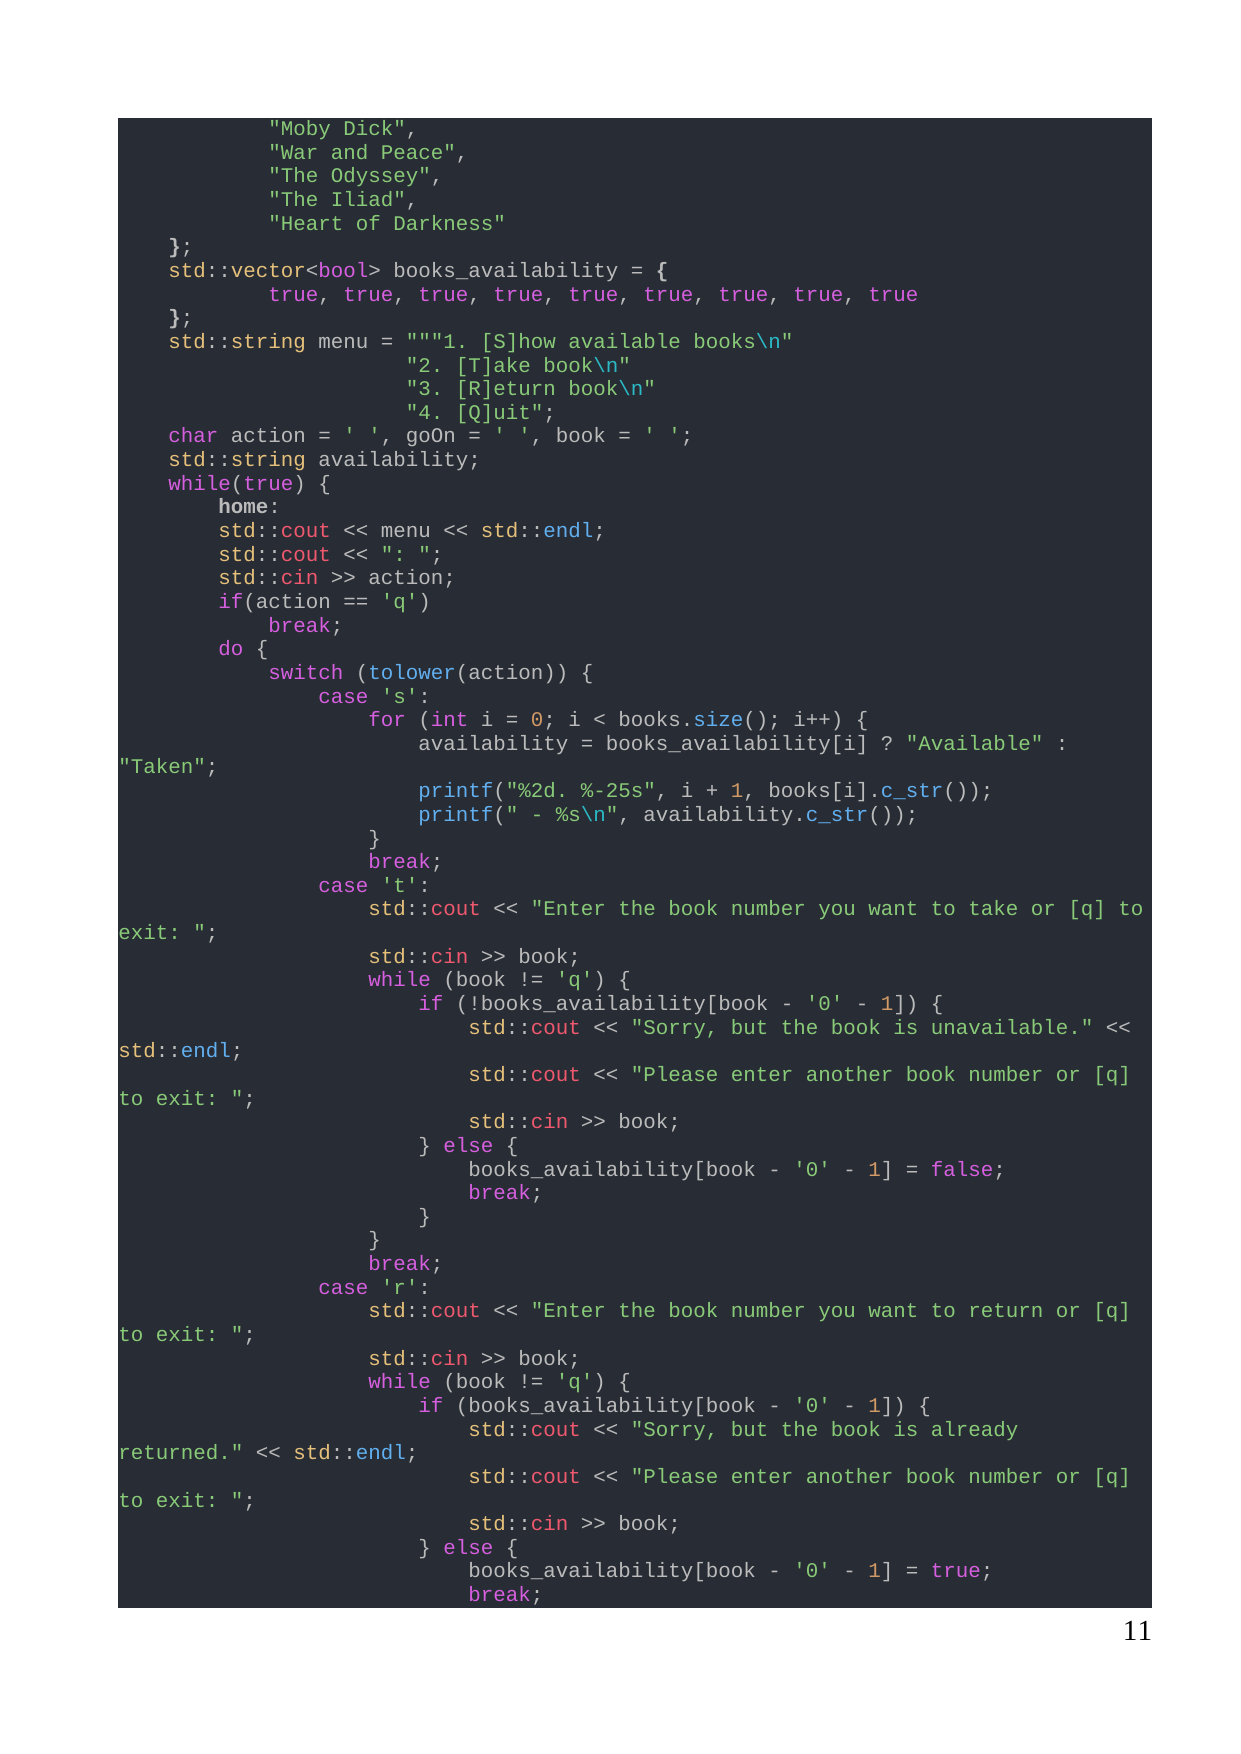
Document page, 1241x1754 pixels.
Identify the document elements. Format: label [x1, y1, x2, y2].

text [118, 118, 1152, 1608]
